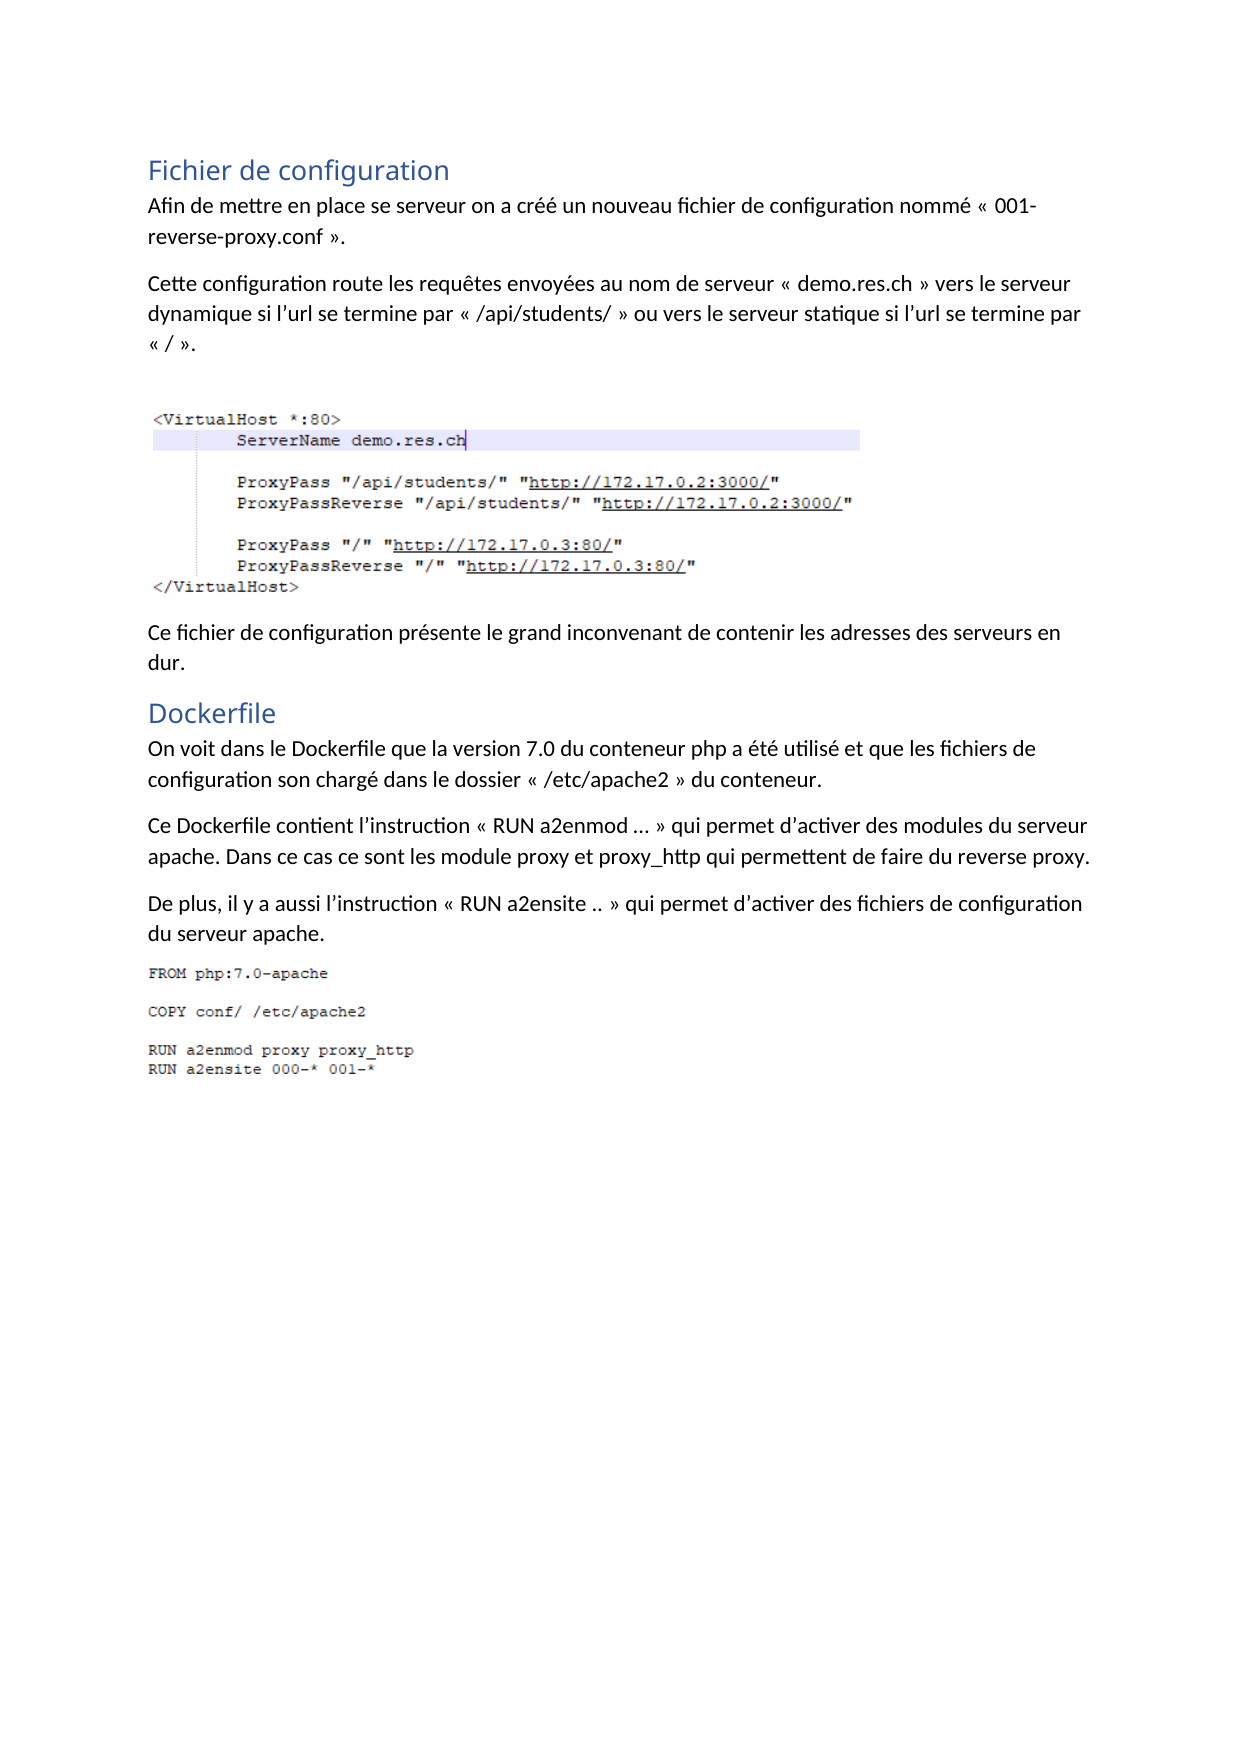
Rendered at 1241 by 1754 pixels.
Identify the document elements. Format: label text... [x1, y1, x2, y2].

text Cette configuration route les requêtes envoyées au nom de serveur « demo.res.ch » vers le serveur dynamique si l’url se termine par « /api/students/ » ou vers le serveur statique si l’url se termine par « / ». [148, 269, 1093, 387]
subtitle Fichier de configuration [148, 152, 1093, 189]
text Ce Dockerfile contient l’instruction « RUN a2enmod … » qui permet d’activer des modules du serveur apache. Dans ce cas ce sont les module proxy et proxy_http qui permettent de faire du reverse proxy. [148, 812, 1093, 870]
text De plus, il y a aussi l’instruction « RUN a2ensite .. » qui permet d’activer des fichiers de configuration du serveur apache. [148, 889, 1093, 947]
text On voit dans le Dockerfile que la version 7.0 du conteneur php a été utilisé et que les fichiers de configuration son chargé dans le dossier « /etc/apache2 » du conteneur. [148, 734, 1093, 793]
text Ce fichier de configuration présente le grand inconvenant de contenir les adresses des serveurs en dur. [148, 618, 1093, 676]
subtitle Dockerfile [148, 695, 1093, 732]
text Afin de mettre en place se serveur on a créé un nouveau fichier de configuration nommé « 001-reverse-proxy.conf ». [148, 192, 1093, 250]
picture [147, 965, 427, 1076]
picture [153, 409, 860, 599]
